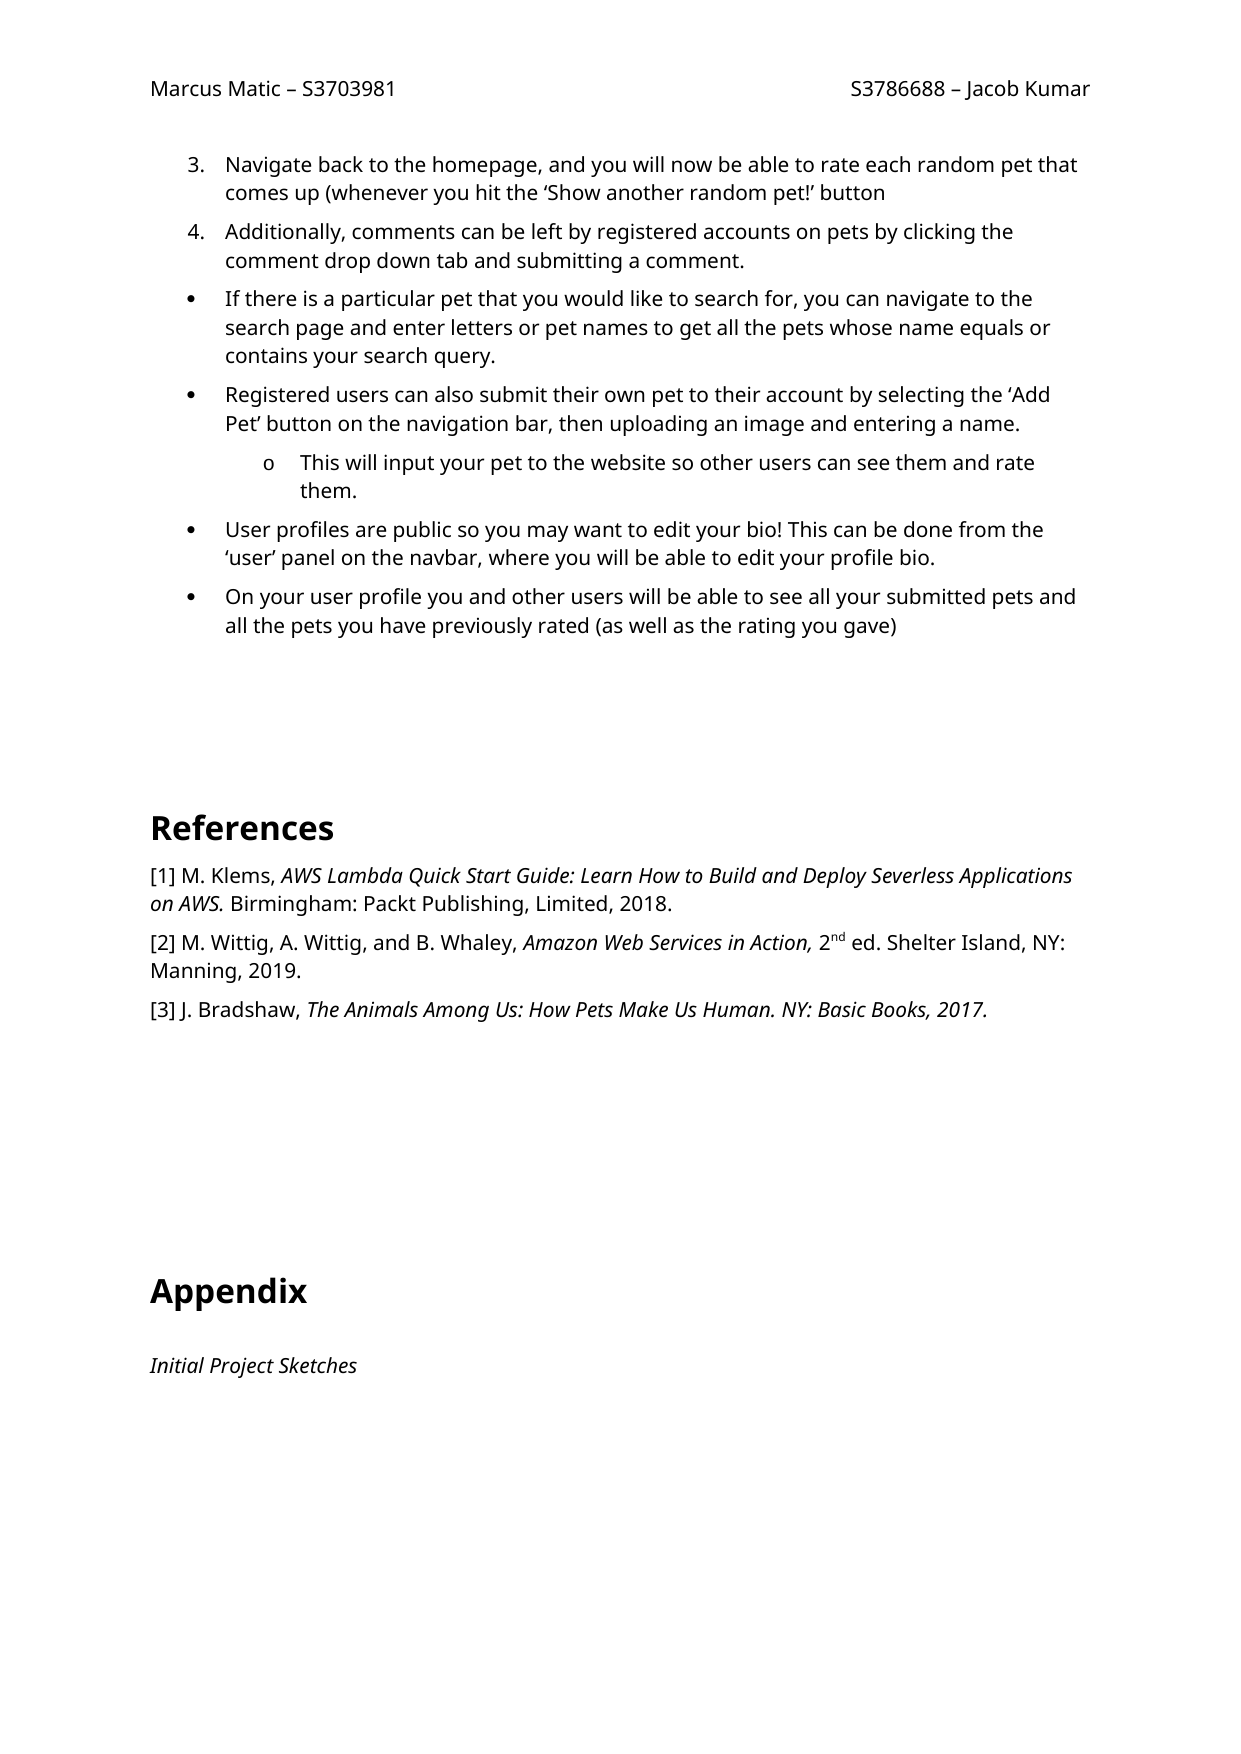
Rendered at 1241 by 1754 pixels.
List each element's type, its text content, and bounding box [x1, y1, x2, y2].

text Appendix [150, 1267, 1090, 1341]
text [2] M. Wittig, A. Wittig, and B. Whaley, Amazon Web Services in Action, 2nd ed. Shelter Island, NY: Manning, 2019. [150, 928, 1090, 985]
text [3] J. Bradshaw, The Animals Among Us: How Pets Make Us Human. NY: Basic Books, 2017. [150, 995, 1090, 1024]
list Navigate back to the homepage, and you will now be able to rate each random pet that comes up (whenever you hit the ‘Show another random pet!’ button [187, 150, 1090, 207]
text Initial Project Sketches [150, 1352, 1090, 1380]
list On your user profile you and other users will be able to see all your submitted pets and all the pets you have previously rated (as well as the rating you gave) [187, 582, 1090, 639]
text References [150, 805, 1090, 850]
list This will input your pet to the website so other users can see them and rate them. [262, 448, 1090, 504]
list Additionally, comments can be left by registered accounts on pets by clicking the comment drop down tab and submitting a comment. [187, 217, 1090, 274]
text [1] M. Klems, AWS Lambda Quick Start Guide: Learn How to Build and Deploy Severless Applications on AWS. Birmingham: Packt Publishing, Limited, 2018. [150, 861, 1090, 918]
